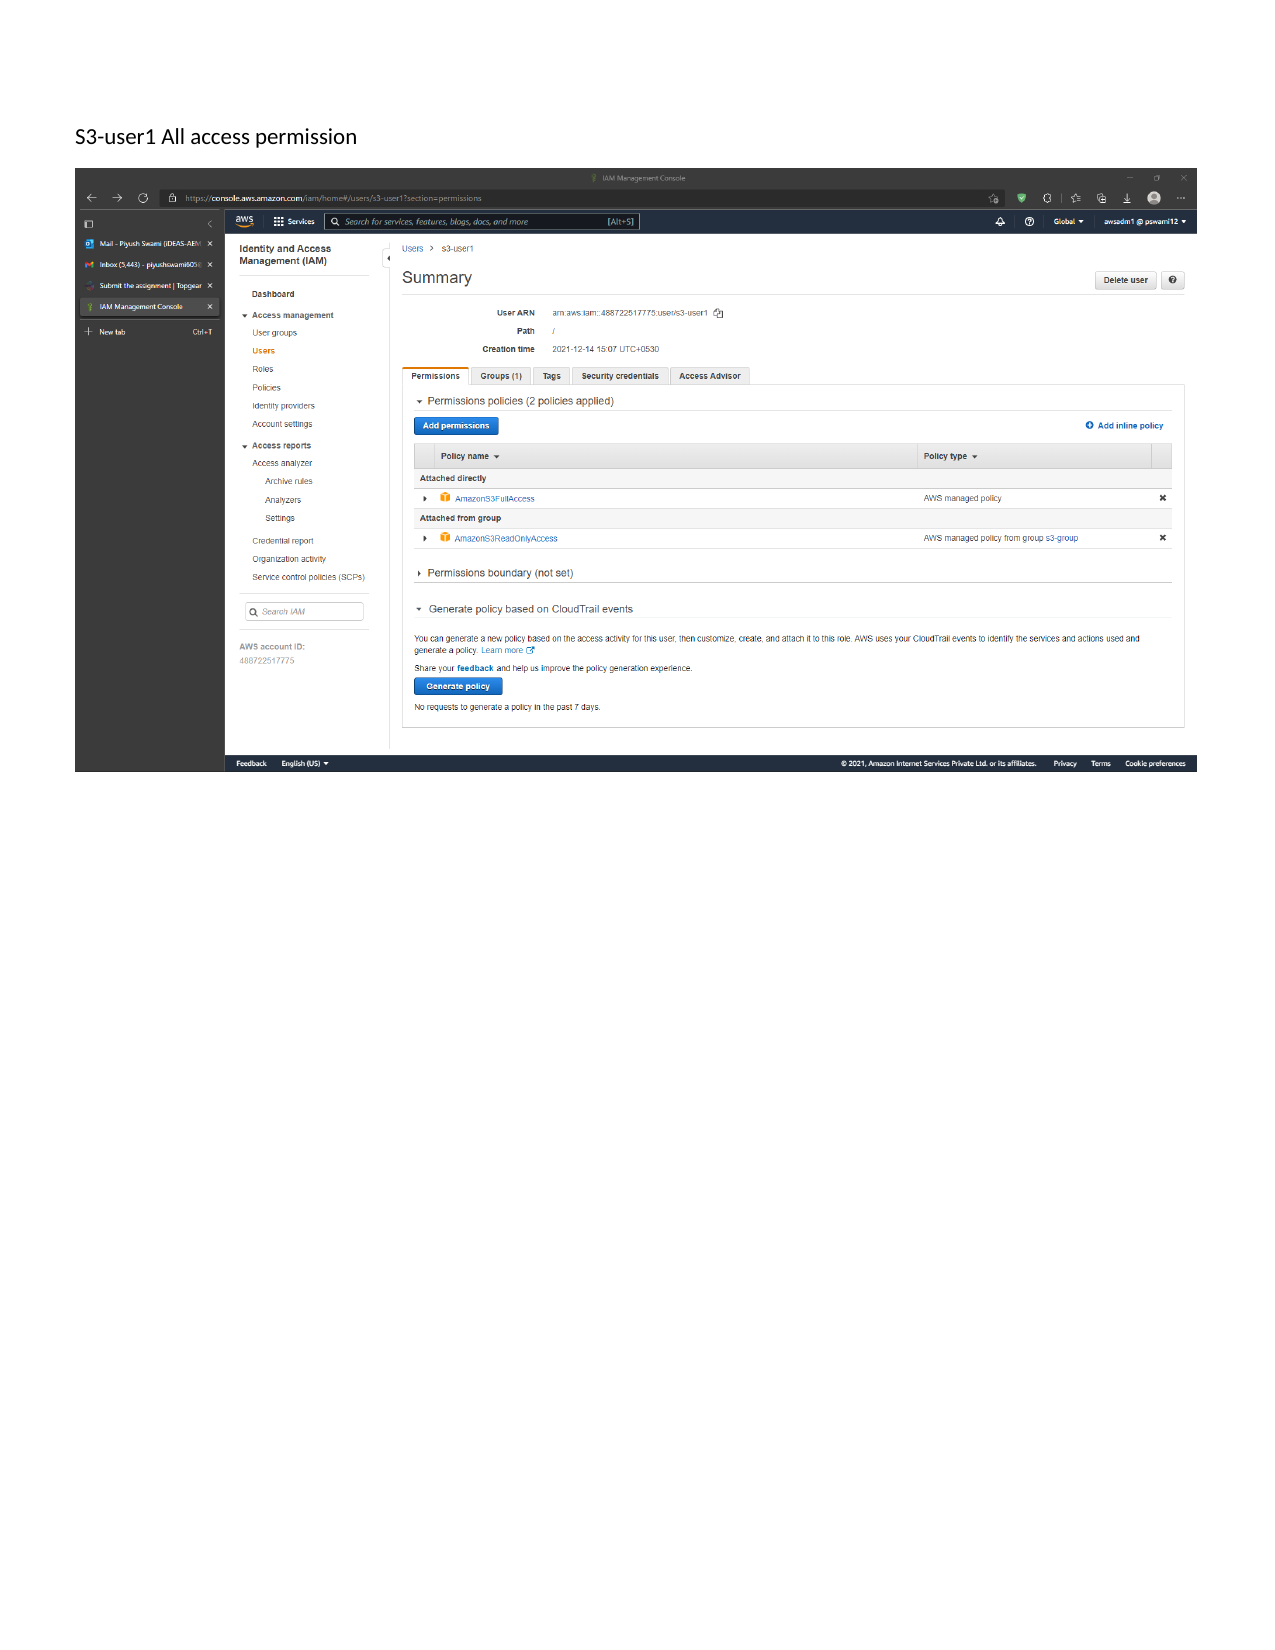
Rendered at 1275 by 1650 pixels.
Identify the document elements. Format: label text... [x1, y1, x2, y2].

picture [75, 168, 1197, 772]
text S3-user1 All access permission [75, 122, 1200, 150]
